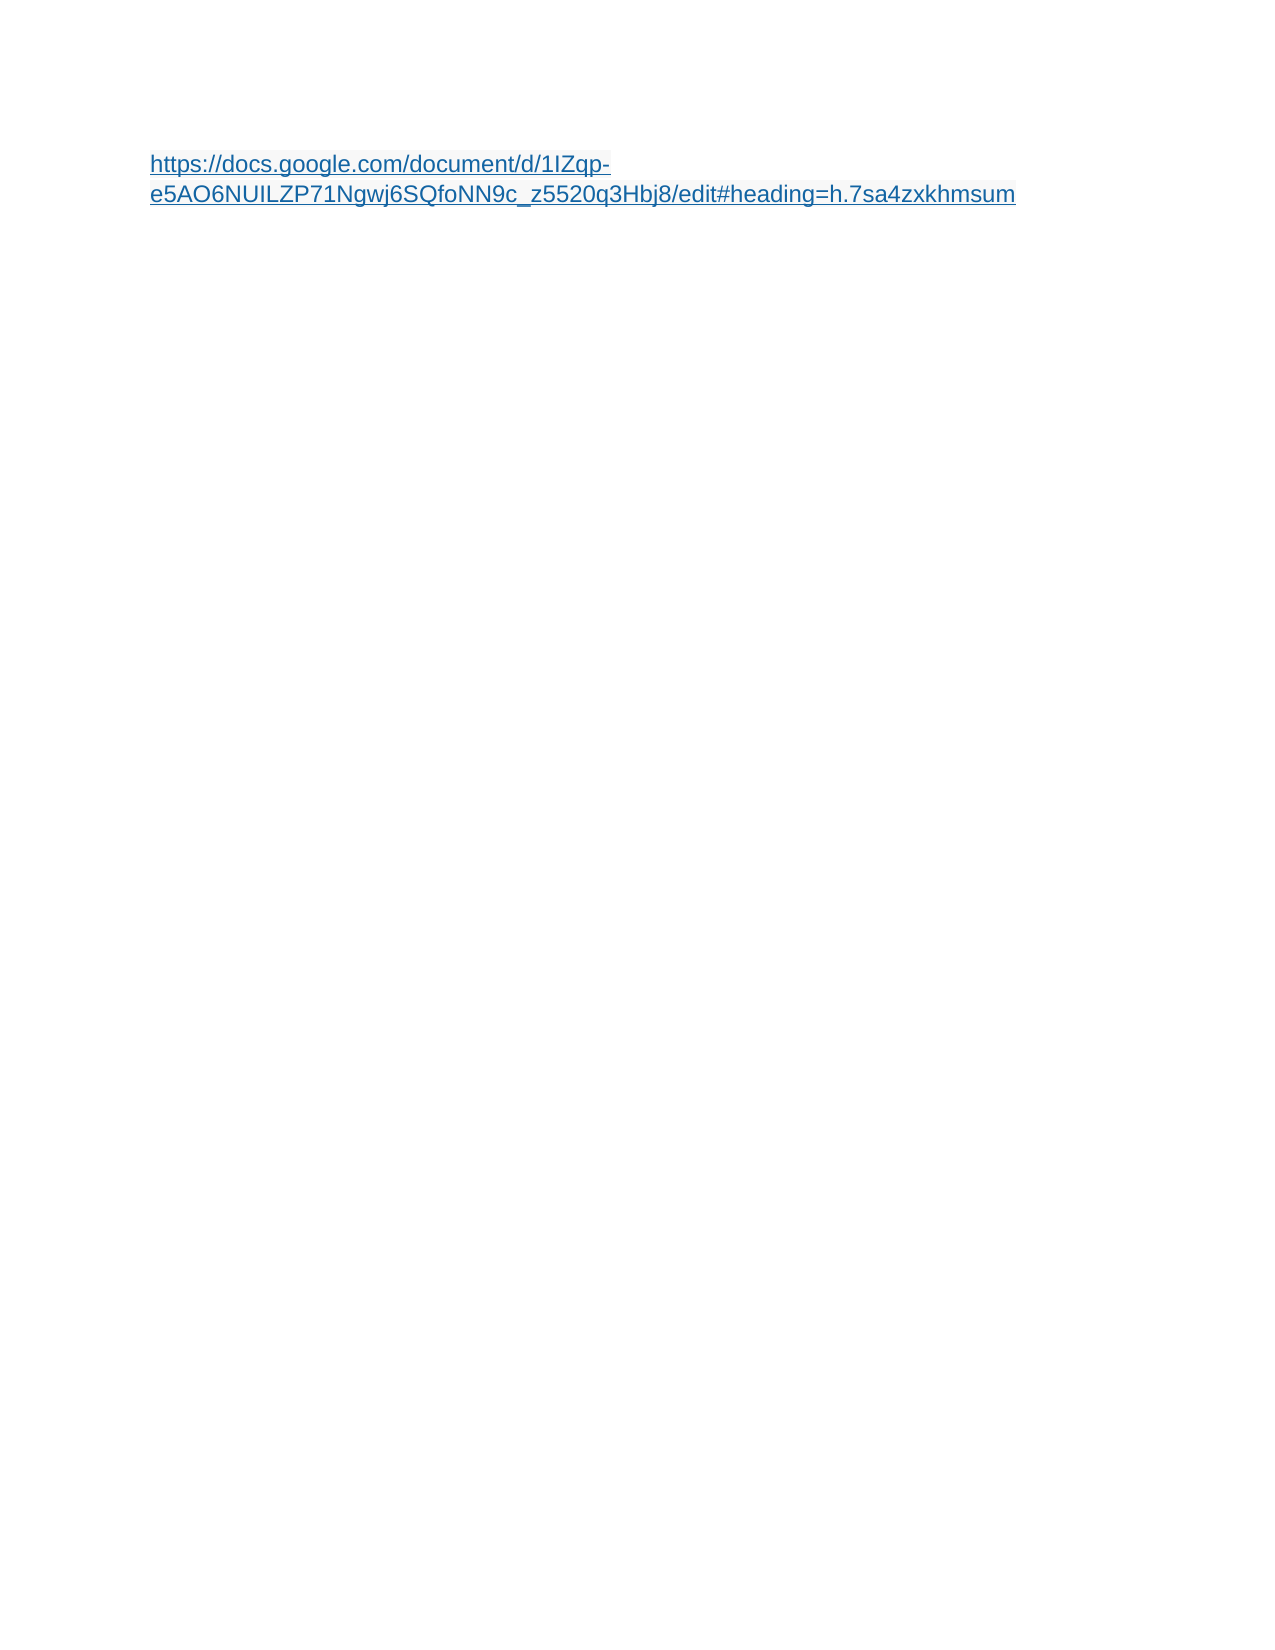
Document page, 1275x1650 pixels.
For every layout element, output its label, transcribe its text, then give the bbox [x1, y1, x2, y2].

text https://docs.google.com/document/d/1IZqp-e5AO6NUILZP71Ngwj6SQfoNN9c_z5520q3Hbj8/edit#heading=h.7sa4zxkhmsum [150, 150, 1125, 207]
